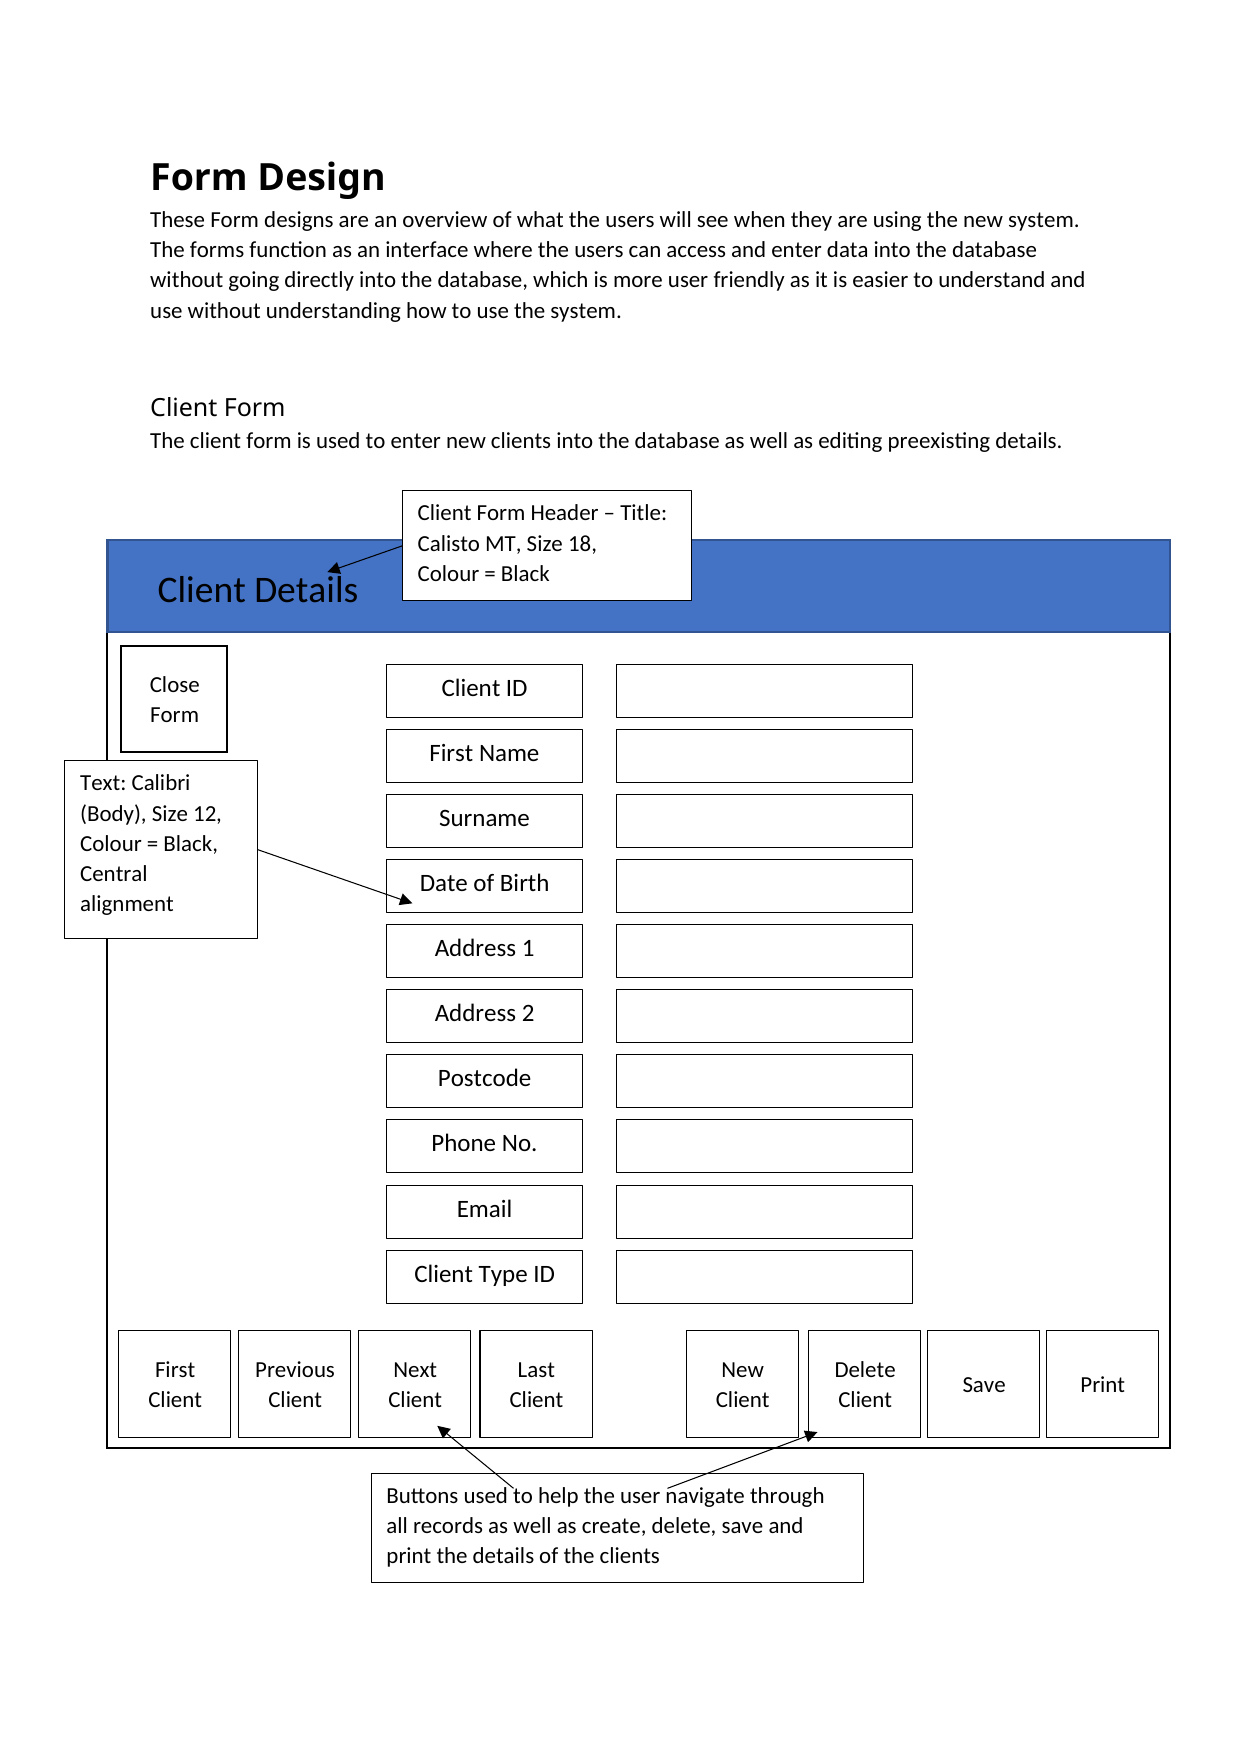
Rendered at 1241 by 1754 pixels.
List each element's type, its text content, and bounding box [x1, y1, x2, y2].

text The client form is used to enter new clients into the database as well as editing preexisting details. [150, 426, 1090, 454]
text These Form designs are an overview of what the users will see when they are using the new system. The forms function as an interface where the users can access and enter data into the database without going directly into the database, which is more user friendly as it is easier to understand and use without understanding how to use the system. [150, 205, 1090, 324]
subtitle Form Design [150, 150, 1090, 201]
subtitle Client Form [150, 389, 1090, 423]
